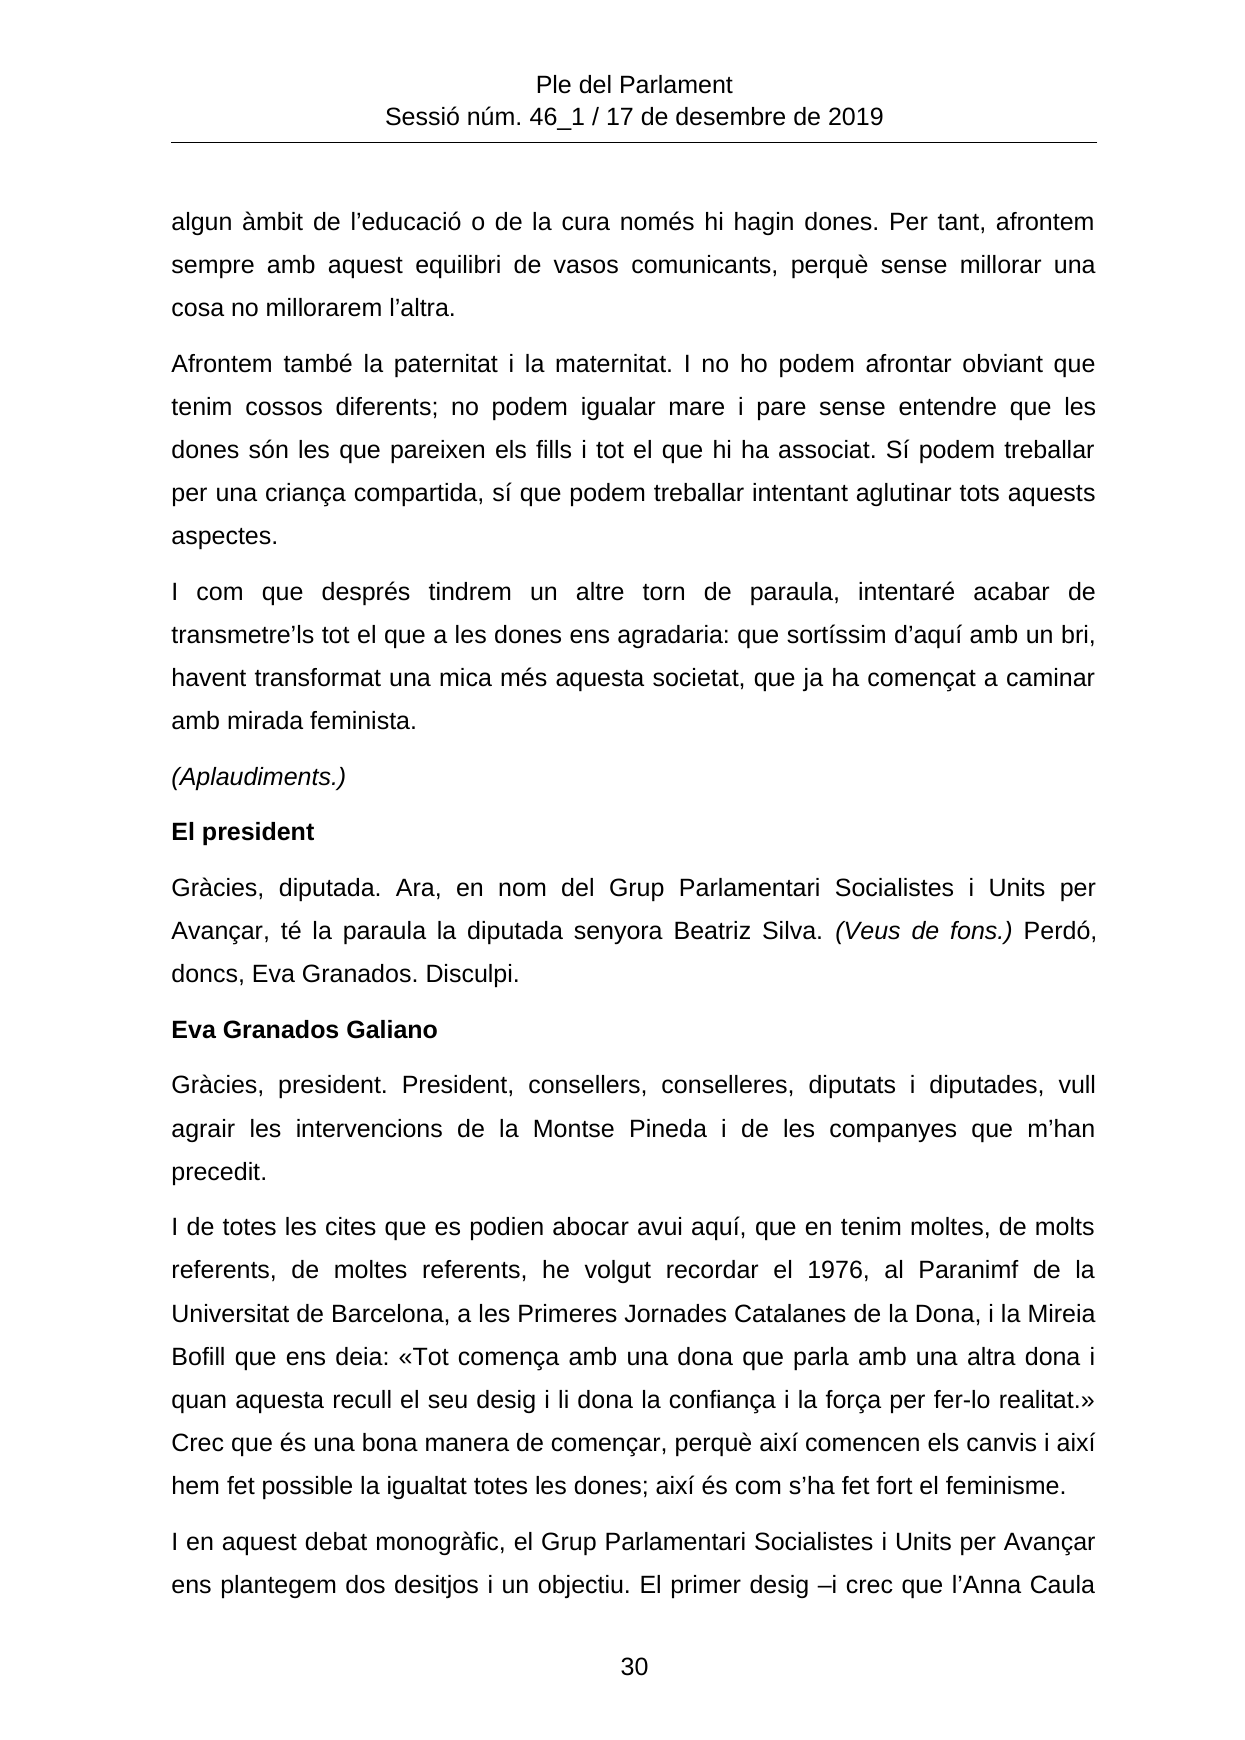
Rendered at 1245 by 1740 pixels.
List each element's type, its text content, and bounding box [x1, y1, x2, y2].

text Gràcies, diputada. Ara, en nom del Grup Parlamentari Socialistes i Units per Avançar, té la paraula la diputada senyora Beatriz Silva. (Veus de fons.) Perdó, doncs, Eva Granados. Disculpi. [171, 873, 1097, 988]
text Gràcies, president. President, consellers, conselleres, diputats i diputades, vull agrair les intervencions de la Montse Pineda i de les companyes que m’han precedit. [171, 1071, 1097, 1186]
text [171, 1527, 1097, 1599]
text El president [171, 817, 1097, 846]
text I com que després tindrem un altre torn de paraula, intentaré acabar de transmetre’ls tot el que a les dones ens agradaria: que sortíssim d’aquí amb un bri, havent transformat una mica més aquesta societat, que ja ha començat a caminar amb mirada feminista. [171, 577, 1097, 735]
text Eva Granados Galiano [171, 1015, 1097, 1044]
text (Aplaudiments.) [171, 762, 1097, 791]
text Afrontem també la paternitat i la maternitat. I no ho podem afrontar obviant que tenim cossos diferents; no podem igualar mare i pare sense entendre que les dones són les que pareixen els fills i tot el que hi ha associat. Sí podem treballar per una criança compartida, sí que podem treballar intentant aglutinar tots aquests aspectes. [171, 349, 1097, 550]
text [171, 207, 1097, 322]
text I de totes les cites que es podien abocar avui aquí, que en tenim moltes, de molts referents, de moltes referents, he volgut recordar el 1976, al Paranimf de la Universitat de Barcelona, a les Primeres Jornades Catalanes de la Dona, i la Mireia Bofill que ens deia: «Tot comença amb una dona que parla amb una altra dona i quan aquesta recull el seu desig i li dona la confiança i la força per fer-lo realitat.» Crec que és una bona manera de començar, perquè així comencen els canvis i així hem fet possible la igualtat totes les dones; així és com s’ha fet fort el feminisme. [171, 1212, 1097, 1500]
